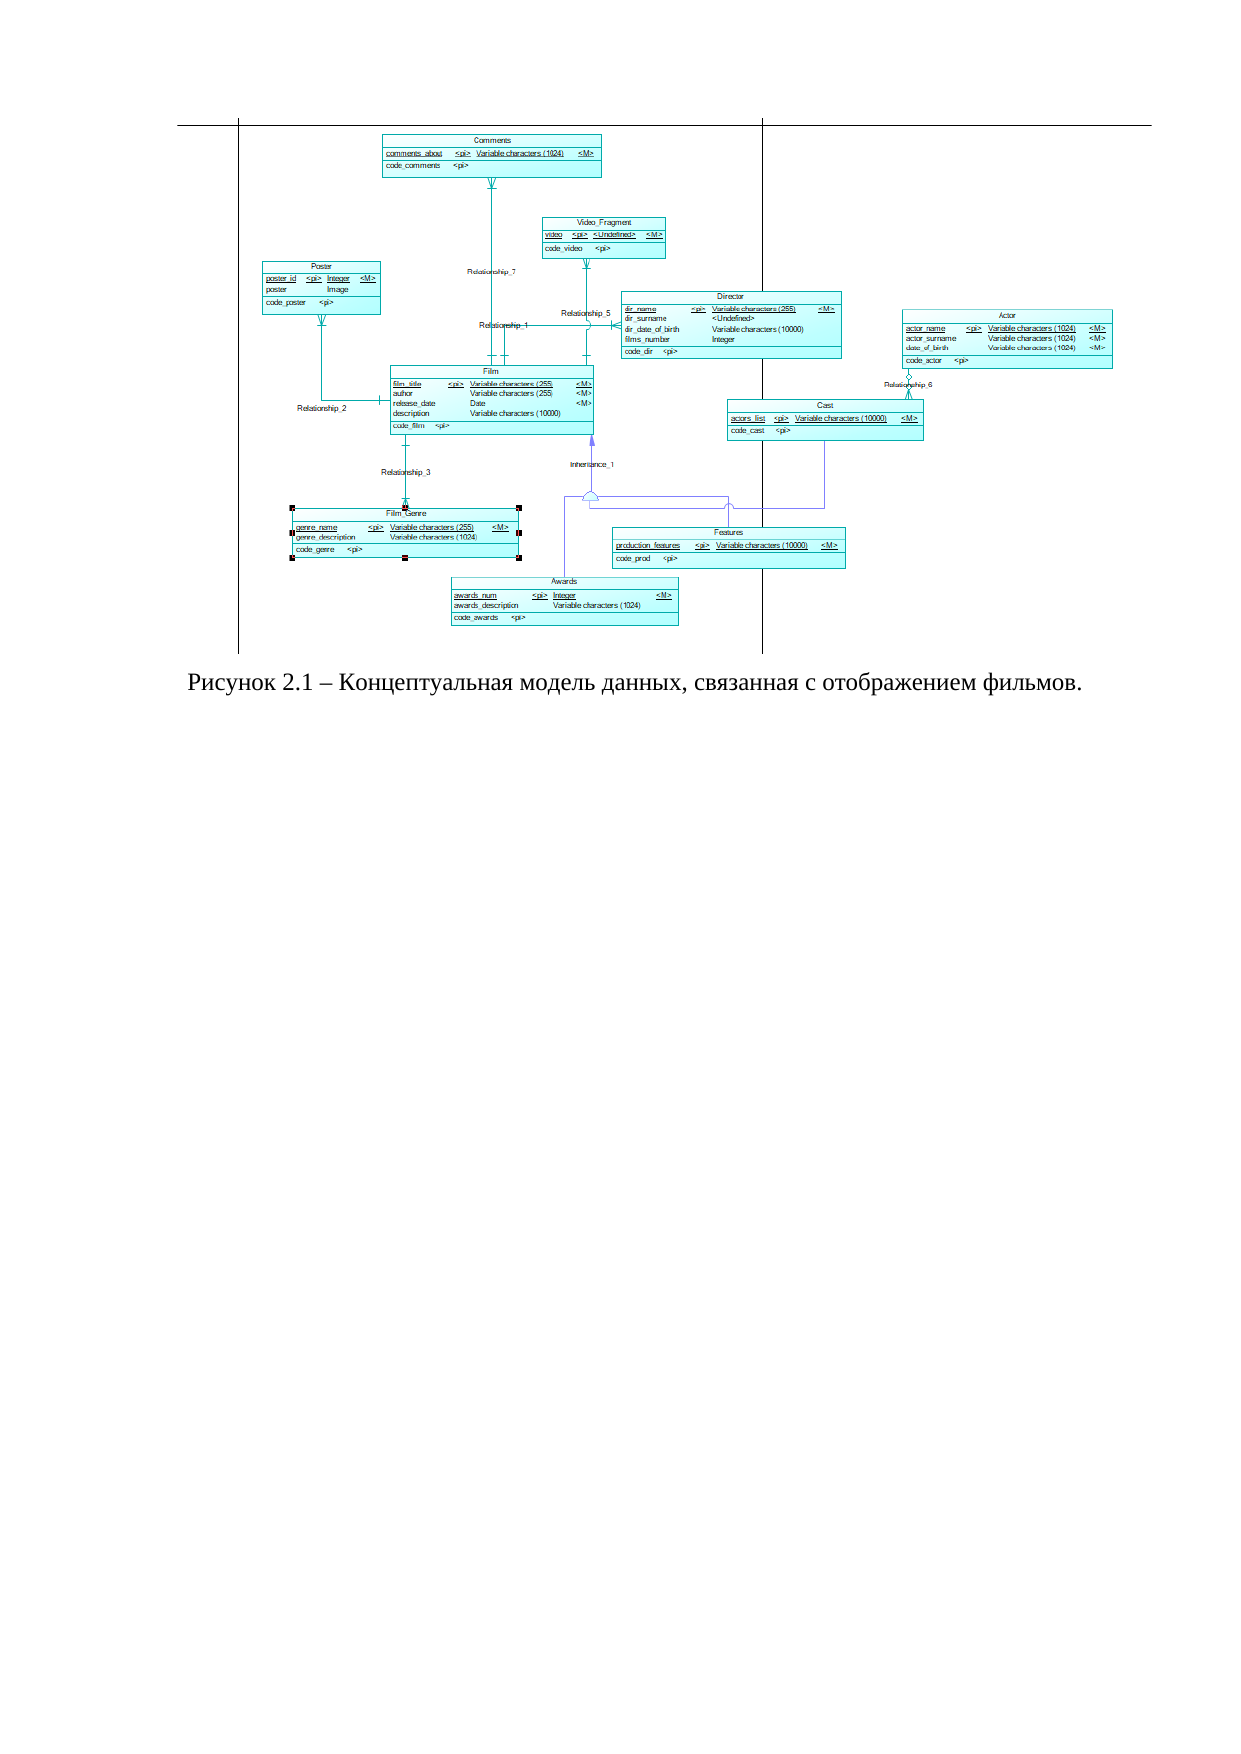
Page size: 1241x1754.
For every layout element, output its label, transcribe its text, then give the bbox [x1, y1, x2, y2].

picture [177, 118, 1152, 654]
text Рисунок 2.1 – Концептуальная модель данных, связанная с отображением фильмов. [177, 667, 1093, 696]
